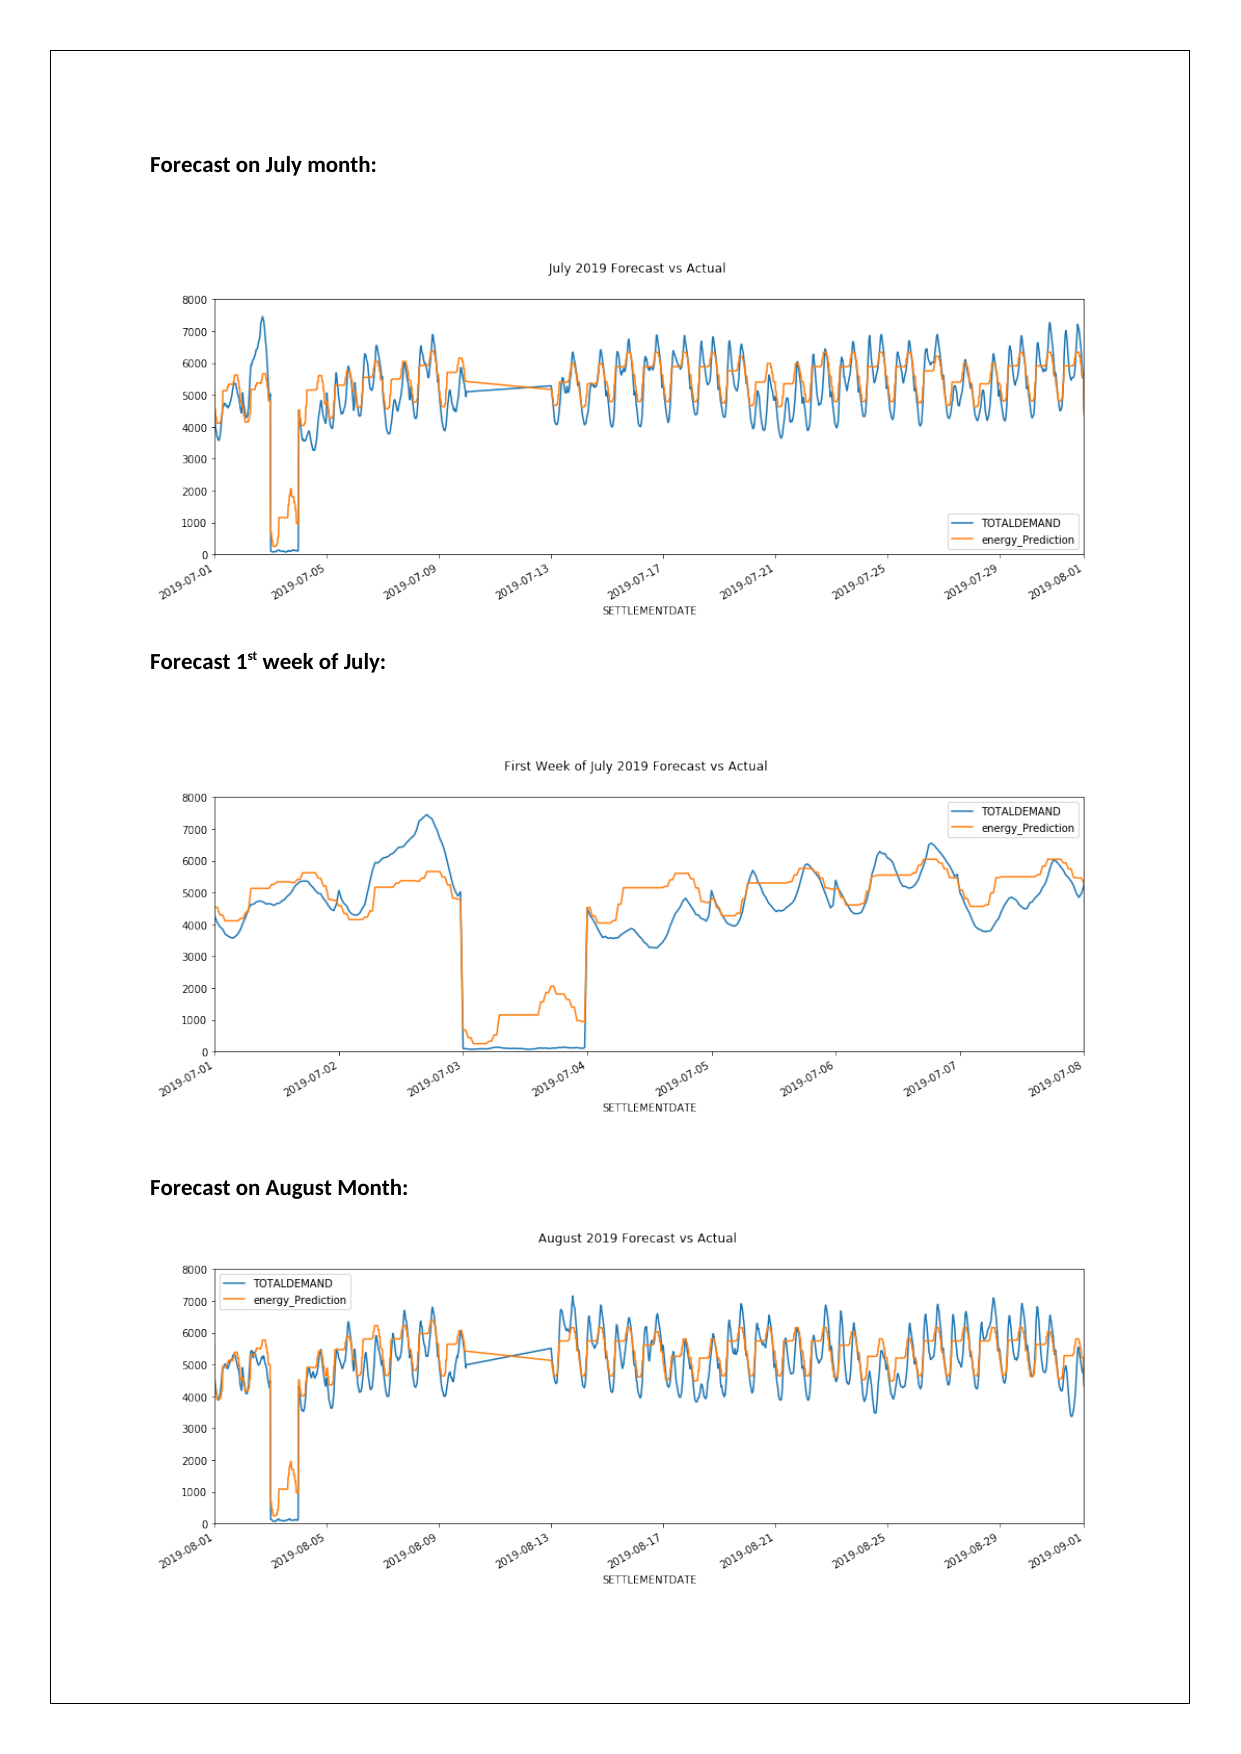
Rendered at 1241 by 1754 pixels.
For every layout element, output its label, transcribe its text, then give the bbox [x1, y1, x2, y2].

text Forecast 1st week of July: [150, 647, 1090, 675]
picture [150, 1225, 1091, 1592]
text Forecast on July month: [150, 150, 1090, 178]
picture [150, 256, 1091, 623]
picture [150, 753, 1091, 1120]
text Forecast on August Month: [150, 1173, 1090, 1201]
